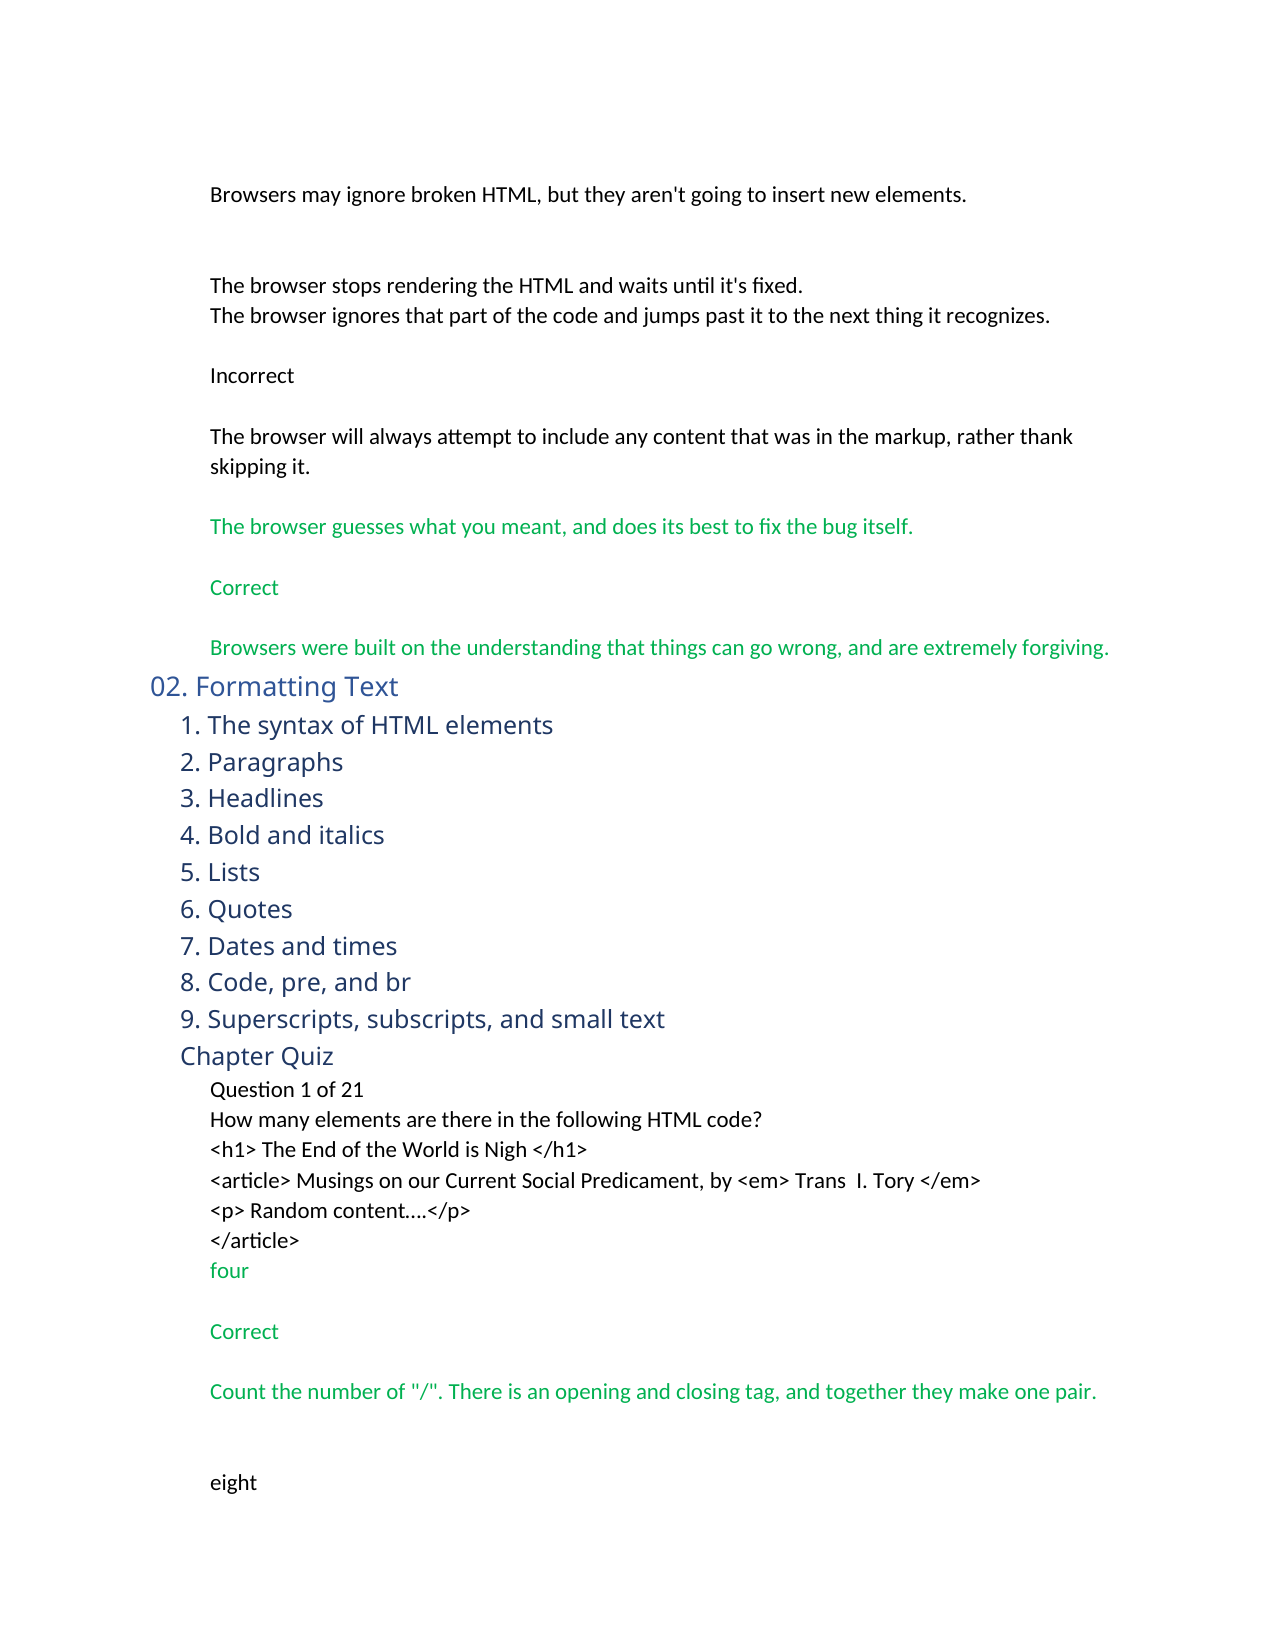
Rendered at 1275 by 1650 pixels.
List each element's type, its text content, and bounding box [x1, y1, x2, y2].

text The browser guesses what you meant, and does its best to fix the bug itself. [210, 512, 1125, 541]
text Browsers were built on the understanding that things can go wrong, and are extremely forgiving. [210, 633, 1125, 661]
text Correct [210, 573, 1125, 601]
text The browser stops rendering the HTML and waits until it's fixed. [210, 271, 1125, 299]
text Correct [210, 1317, 1125, 1345]
text <p> Random content….</p> [210, 1196, 1125, 1224]
subtitle 5. Lists [180, 854, 1125, 889]
text How many elements are there in the following HTML code? [210, 1105, 1125, 1133]
text four [210, 1256, 1125, 1284]
subtitle 3. Headlines [180, 781, 1125, 815]
text </article> [210, 1226, 1125, 1254]
text The browser ignores that part of the code and jumps past it to the next thing it recognizes. [210, 301, 1125, 329]
text Question 1 of 21 [210, 1075, 1125, 1103]
text Incorrect [210, 361, 1125, 389]
subtitle 1. The syntax of HTML elements [180, 707, 1125, 742]
text Browsers may ignore broken HTML, but they aren't going to insert new elements. [210, 180, 1125, 208]
subtitle 4. Bold and italics [180, 818, 1125, 852]
subtitle 2. Paragraphs [180, 744, 1125, 778]
subtitle 6. Quotes [180, 891, 1125, 925]
text Count the number of "/". There is an opening and closing tag, and together they make one pair. [210, 1377, 1125, 1405]
subtitle 9. Superscripts, subscripts, and small text [180, 1002, 1125, 1036]
subtitle 02. Formatting Text [150, 668, 1125, 704]
text <h1> The End of the World is Nigh </h1> [210, 1136, 1125, 1164]
subtitle 7. Dates and times [180, 928, 1125, 962]
text eight [210, 1468, 1125, 1496]
text <article> Musings on our Current Social Predicament, by <em> Trans I. Tory </em> [210, 1166, 1125, 1194]
subtitle 8. Code, pre, and br [180, 965, 1125, 999]
subtitle Chapter Quiz [180, 1038, 1125, 1072]
text The browser will always attempt to include any content that was in the markup, rather thank skipping it. [210, 422, 1125, 480]
